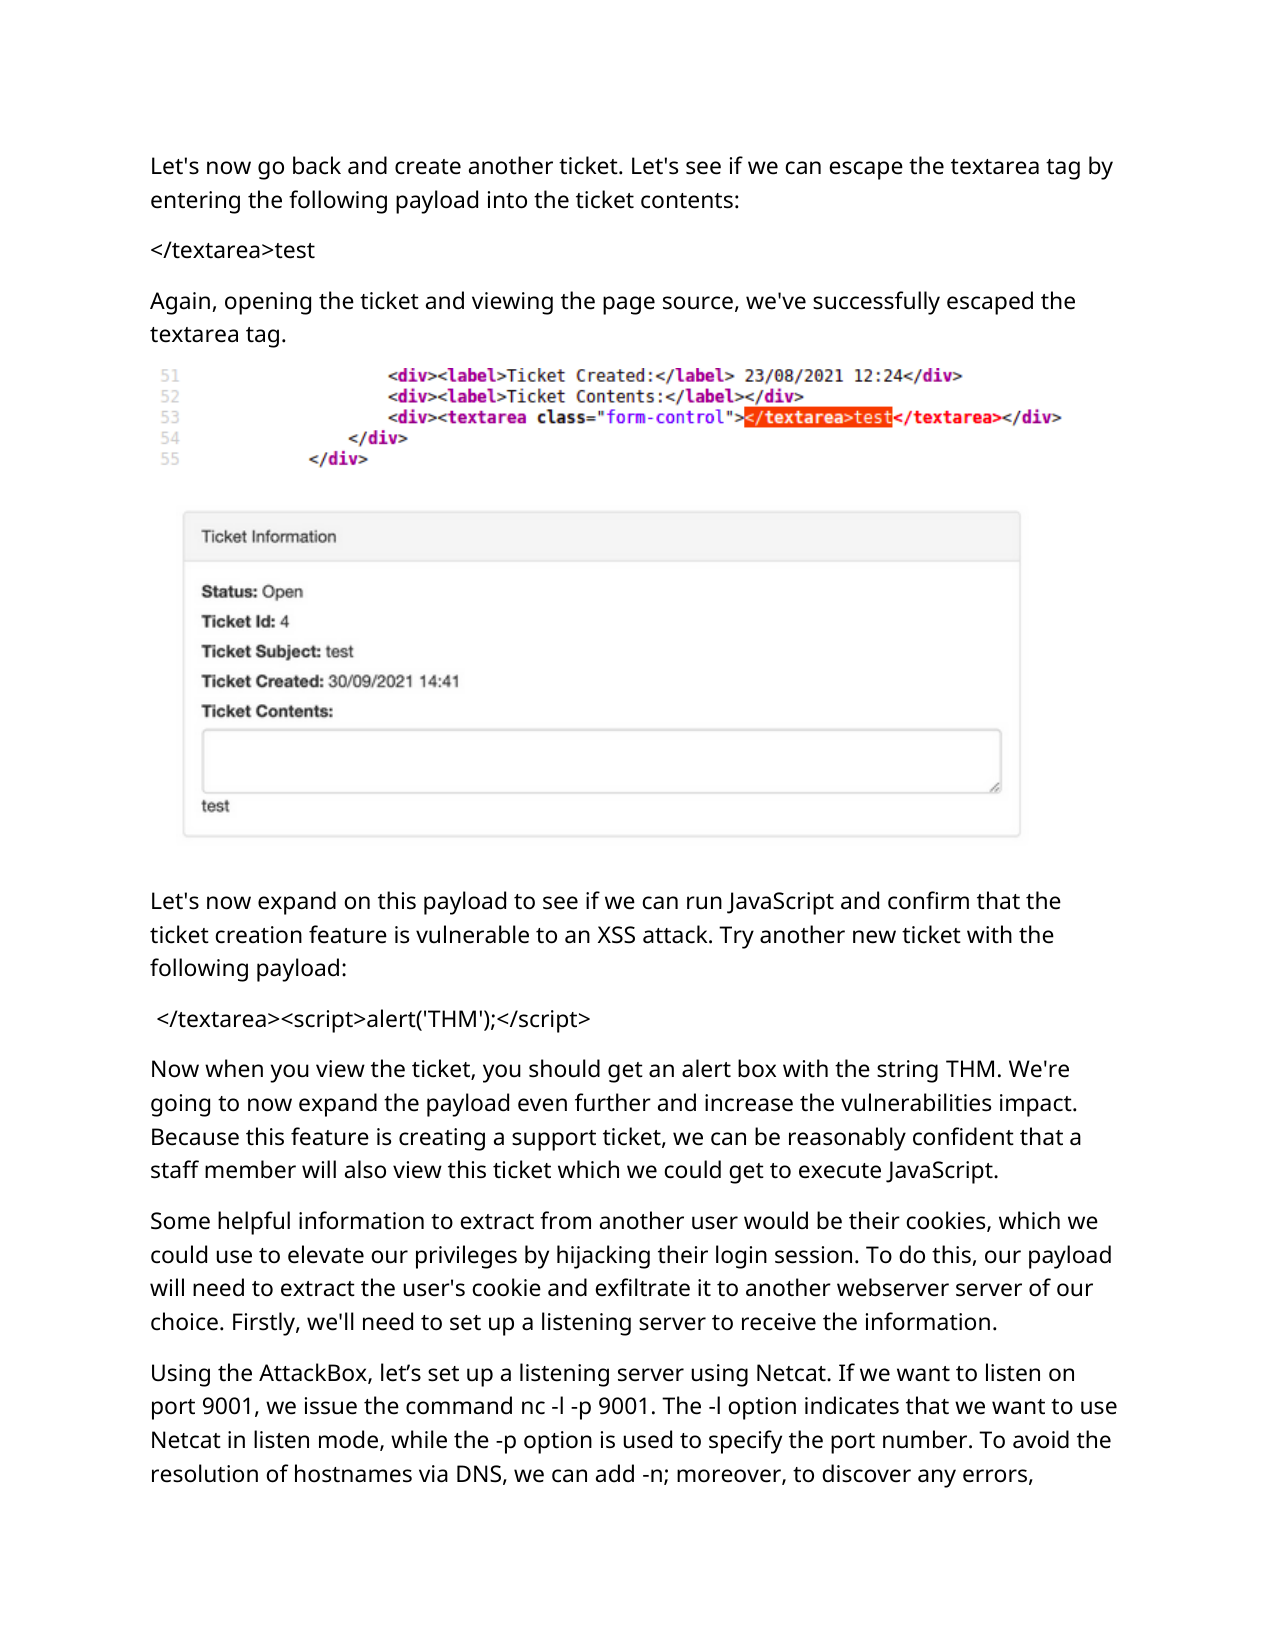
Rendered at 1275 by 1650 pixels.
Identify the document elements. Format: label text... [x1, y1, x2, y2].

picture [150, 490, 1054, 866]
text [150, 1357, 1125, 1489]
text Again, opening the ticket and viewing the page source, we've successfully escaped the textarea tag. [150, 284, 1125, 349]
text Let's now go back and create another ticket. Let's see if we can escape the textarea tag by entering the following payload into the ticket contents: [150, 150, 1125, 215]
text </textarea><script>alert('THM');</script> [150, 1003, 1125, 1034]
picture [150, 368, 1125, 472]
text Some helpful information to extract from another user would be their cookies, which we could use to elevate our privileges by hijacking their login session. To do this, our payload will need to extract the user's cookie and exfiltrate it to another webserver server of our choice. Firstly, we'll need to set up a listening server to receive the information. [150, 1205, 1125, 1337]
text </textarea>test [150, 234, 1125, 265]
text Let's now expand on this payload to see if we can run JavaScript and confirm that the ticket creation feature is vulnerable to an XSS attack. Try another new ticket with the following payload: [150, 885, 1125, 984]
text Now when you view the ticket, you should get an alert box with the string THM. We're going to now expand the payload even further and increase the vulnerabilities impact. Because this feature is creating a support ticket, we can be reasonably confident that a staff member will also view this ticket which we could get to execute JavaScript. [150, 1053, 1125, 1186]
